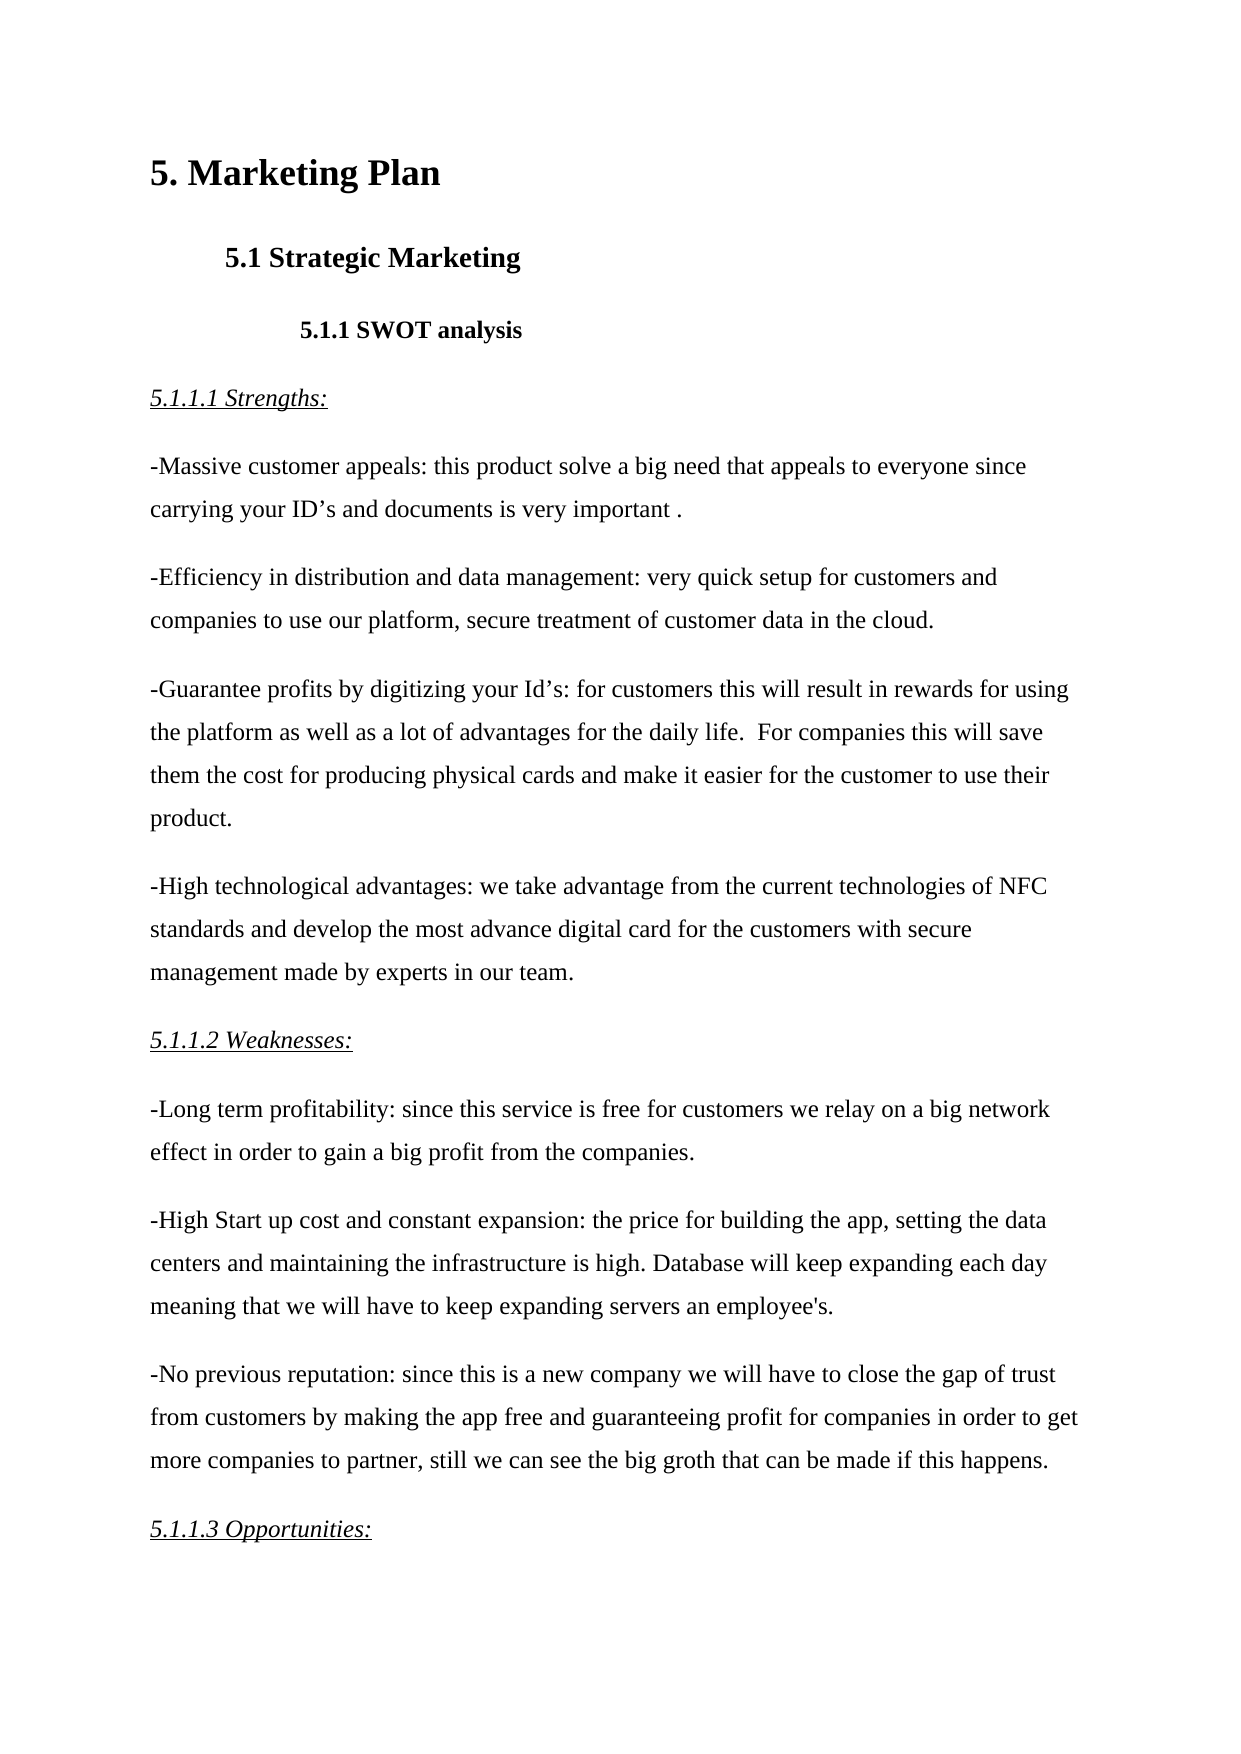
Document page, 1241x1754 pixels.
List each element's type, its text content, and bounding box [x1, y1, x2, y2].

text -Efficiency in distribution and data management: very quick setup for customers and companies to use our platform, secure treatment of customer data in the cloud. [150, 562, 1090, 634]
text 5.1.1.1 Strengths: [150, 383, 1090, 412]
text -High Start up cost and constant expansion: the price for building the app, setting the data centers and maintaining the infrastructure is high. Database will keep expanding each day meaning that we will have to keep expanding servers an employee's. [150, 1205, 1090, 1320]
text -Guarantee profits by digitizing your Id’s: for customers this will result in rewards for using the platform as well as a lot of advantages for the daily life. For companies this will save them the cost for producing physical cards and make it easier for the customer to use their product. [150, 674, 1090, 832]
text -Long term profitability: since this service is free for customers we relay on a big network effect in order to gain a big profit from the companies. [150, 1094, 1090, 1166]
text 5.1.1.2 Weaknesses: [150, 1026, 1090, 1054]
text -Massive customer appeals: this product solve a big need that appeals to everyone since carrying your ID’s and documents is very important . [150, 451, 1090, 523]
text 5.1.1.3 Opportunities: [150, 1514, 1090, 1542]
text 5.1 Strategic Marketing [150, 240, 1090, 273]
text 5. Marketing Plan [150, 150, 1090, 193]
text -High technological advantages: we take advantage from the current technologies of NFC standards and develop the most advance digital card for the customers with secure management made by experts in our team. [150, 871, 1090, 986]
text -No previous reputation: since this is a new company we will have to close the gap of trust from customers by making the app free and guaranteeing profit for companies in order to get more companies to partner, still we can see the big groth that can be made if this happens. [150, 1359, 1090, 1474]
text 5.1.1 SWOT analysis [225, 315, 1090, 344]
